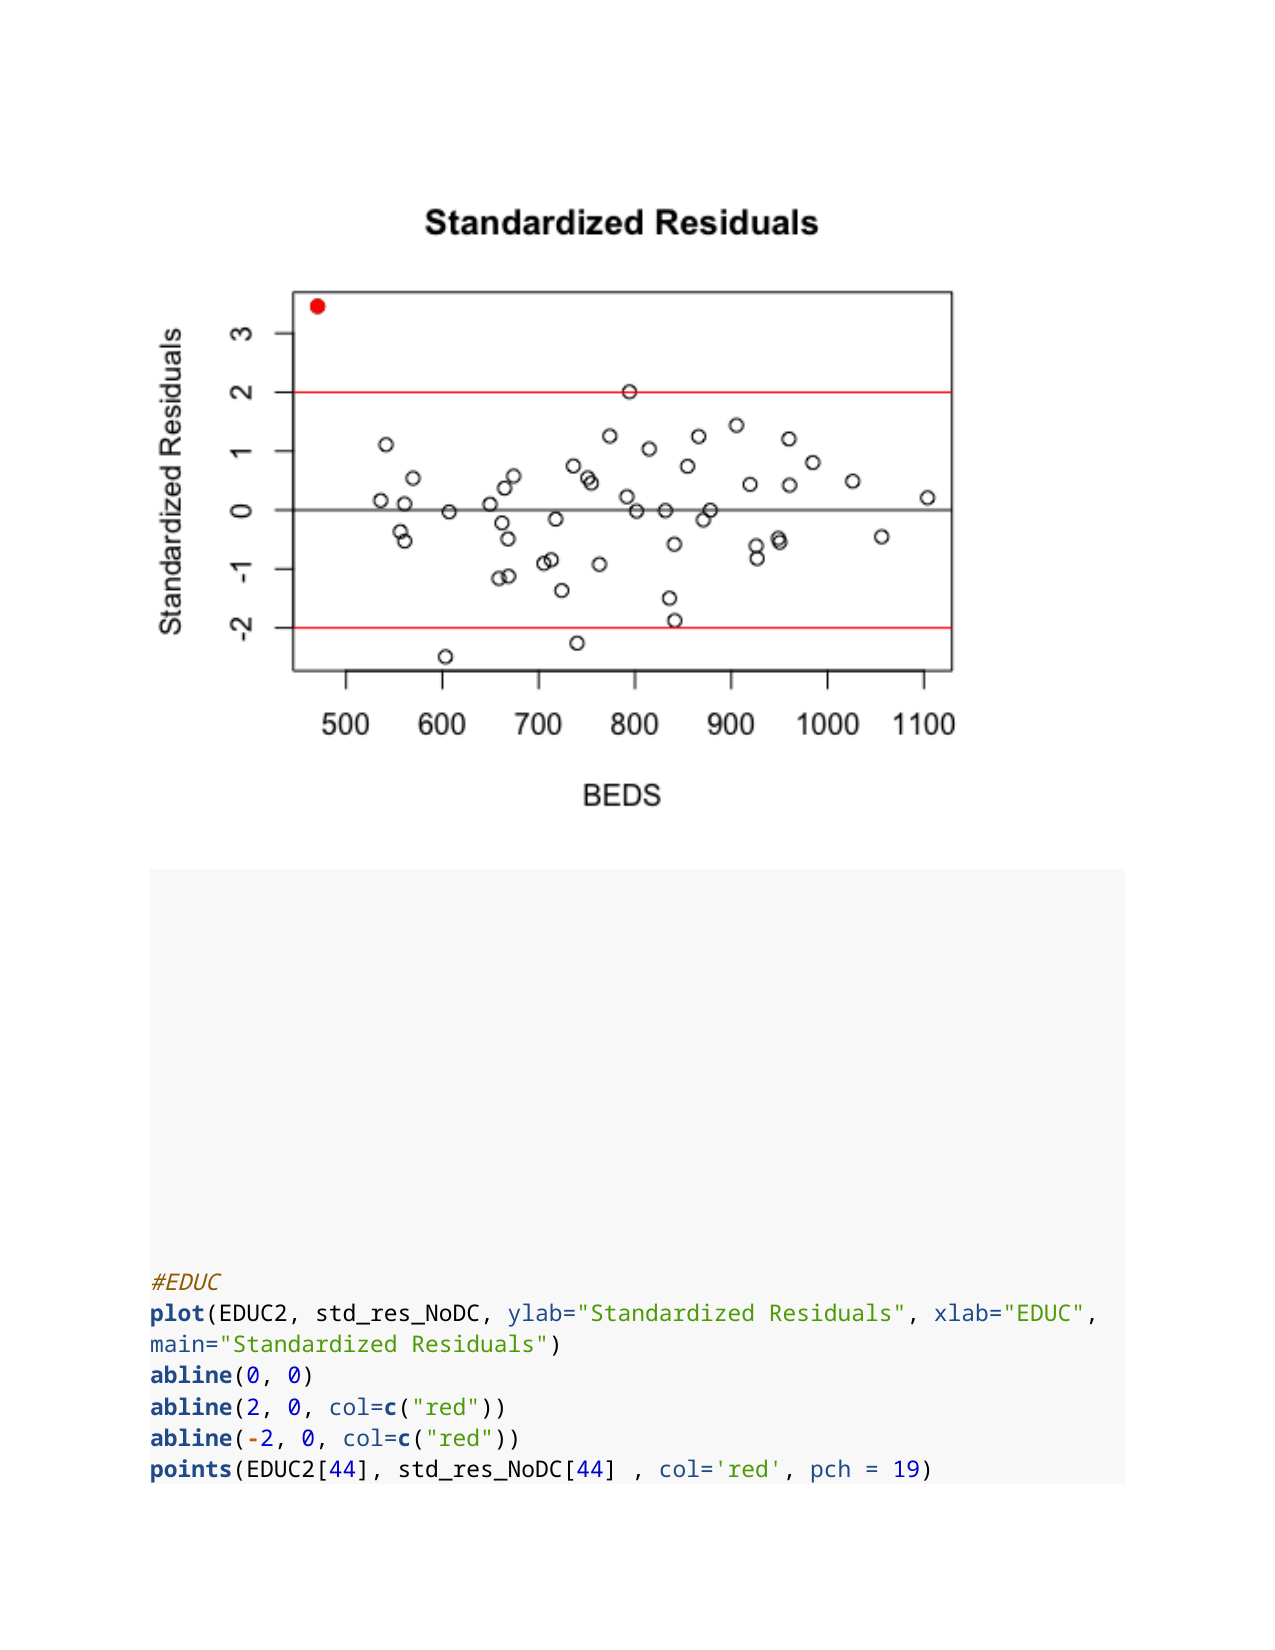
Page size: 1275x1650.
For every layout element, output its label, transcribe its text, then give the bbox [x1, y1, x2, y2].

text #EDUC plot(EDUC2, std_res_NoDC, ylab="Standardized Residuals", xlab="EDUC", main="Standardized Residuals") abline(0, 0) abline(2, 0, col=c("red")) abline(-2, 0, col=c("red")) points(EDUC2[44], std_res_NoDC[44] , col='red', pch = 19) [219, 1265, 1125, 1484]
picture [150, 150, 1025, 850]
